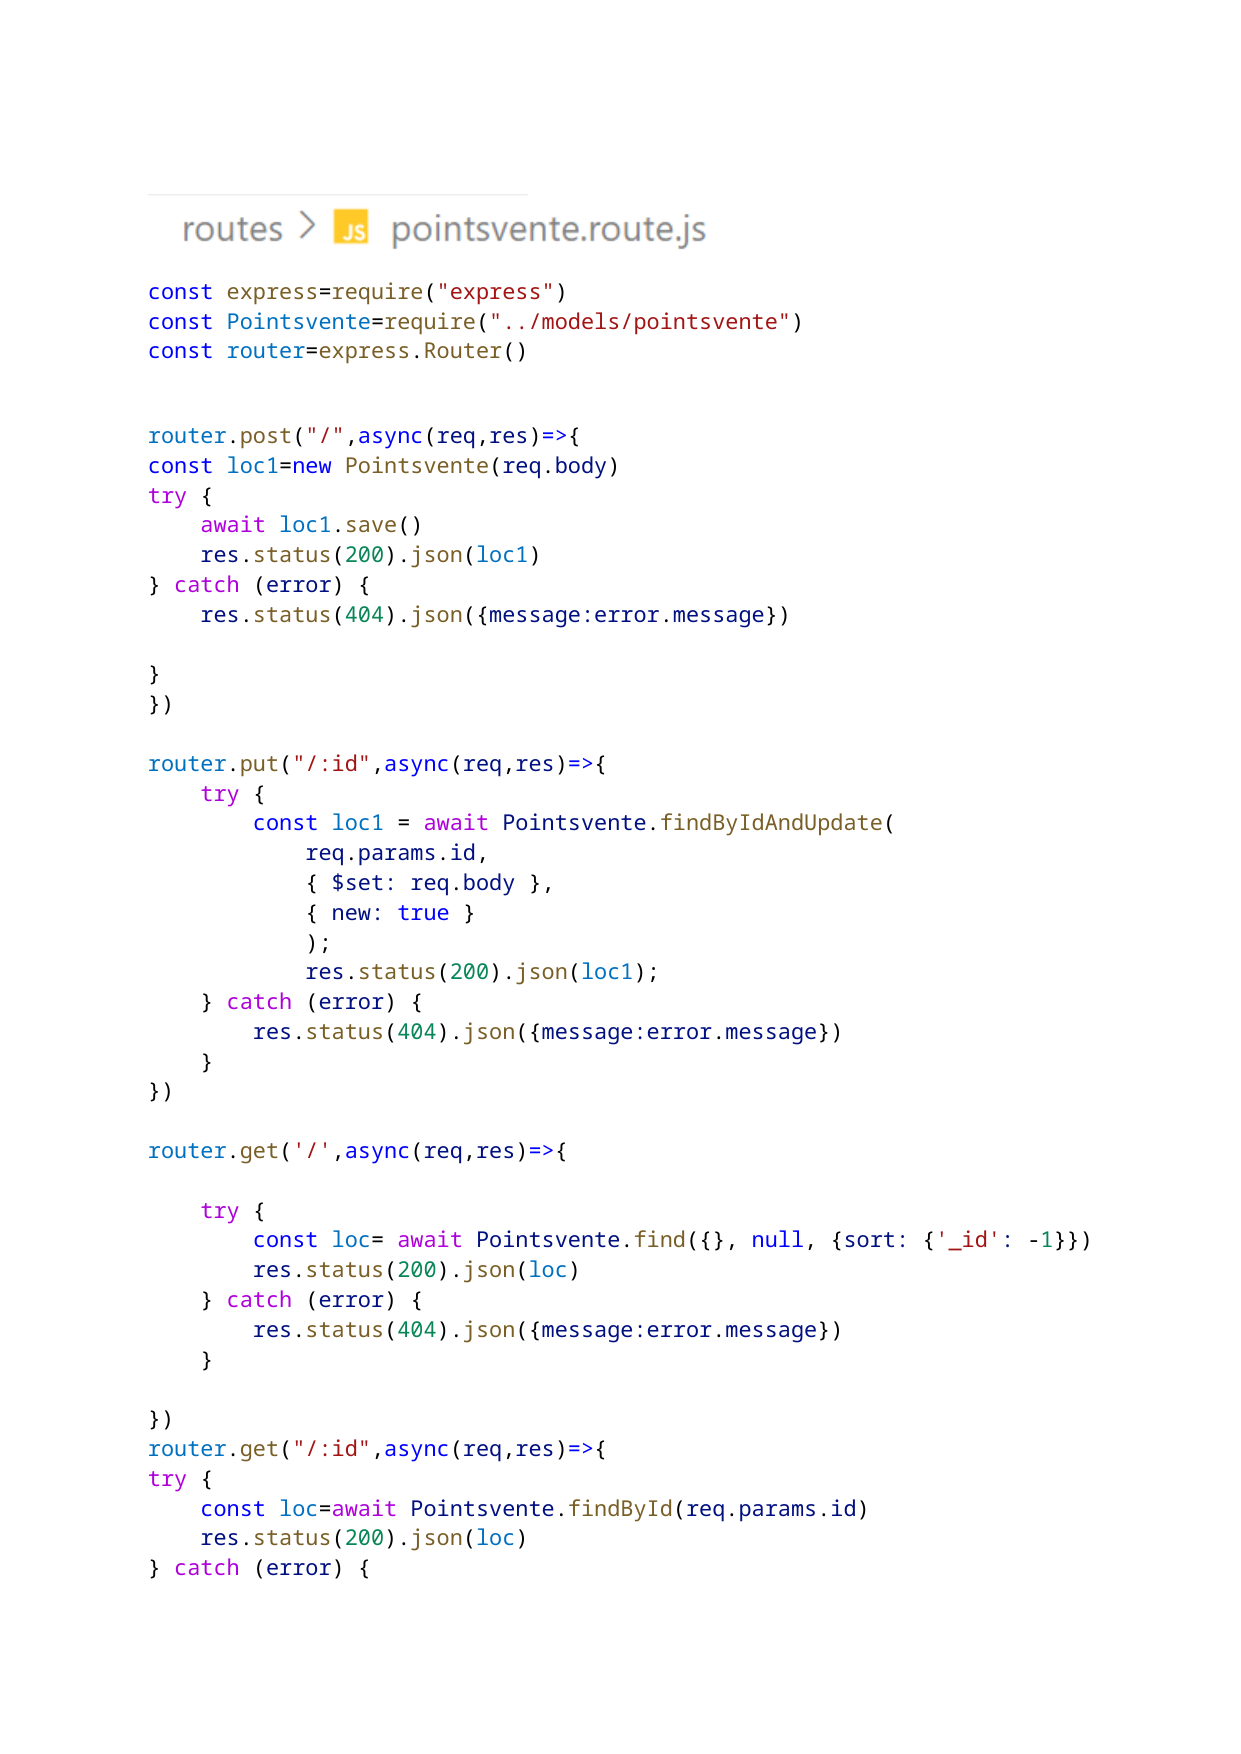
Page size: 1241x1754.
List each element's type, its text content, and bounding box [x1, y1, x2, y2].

text router.put("/:id",async(req,res)=>{ [148, 748, 1093, 777]
text const router=express.Router() [148, 335, 1093, 365]
text try { [148, 479, 1093, 509]
text { new: true } [148, 897, 1093, 926]
picture [147, 194, 718, 257]
text res.status(200).json(loc1); [148, 956, 1093, 986]
text const loc=await Pointsvente.findById(req.params.id) [148, 1492, 1093, 1522]
text } [148, 658, 1093, 688]
text res.status(200).json(loc) [148, 1522, 1093, 1552]
text req.params.id, [148, 837, 1093, 867]
text ); [148, 926, 1093, 956]
text res.status(404).json({message:error.message}) [148, 599, 1093, 628]
text const Pointsvente=require("../models/pointsvente") [148, 306, 1093, 335]
text router.get("/:id",async(req,res)=>{ [148, 1433, 1093, 1463]
text { $set: req.body }, [148, 867, 1093, 897]
text } [148, 1046, 1093, 1075]
text router.post("/",async(req,res)=>{ [148, 420, 1093, 450]
text const loc1=new Pointsvente(req.body) [148, 450, 1093, 479]
text try { [148, 1463, 1093, 1492]
text res.status(404).json({message:error.message}) [148, 1016, 1093, 1046]
text router.get('/',async(req,res)=>{ [148, 1135, 1093, 1165]
text res.status(200).json(loc1) [148, 539, 1093, 569]
text await loc1.save() [148, 509, 1093, 539]
text const loc1 = await Pointsvente.findByIdAndUpdate( [148, 807, 1093, 837]
text }) [148, 1075, 1093, 1105]
text } [148, 1343, 1093, 1373]
text } catch (error) { [148, 986, 1093, 1016]
text }) [148, 688, 1093, 718]
text try { [148, 1194, 1093, 1224]
text }) [148, 1403, 1093, 1433]
text res.status(200).json(loc) [148, 1254, 1093, 1284]
text } catch (error) { [148, 569, 1093, 599]
text res.status(404).json({message:error.message}) [148, 1314, 1093, 1343]
text const express=require("express") [148, 276, 1093, 306]
text } catch (error) { [148, 1284, 1093, 1314]
text } catch (error) { [148, 1552, 1093, 1582]
text const loc= await Pointsvente.find({}, null, {sort: {'_id': -1}}) [148, 1224, 1093, 1254]
text try { [148, 777, 1093, 807]
